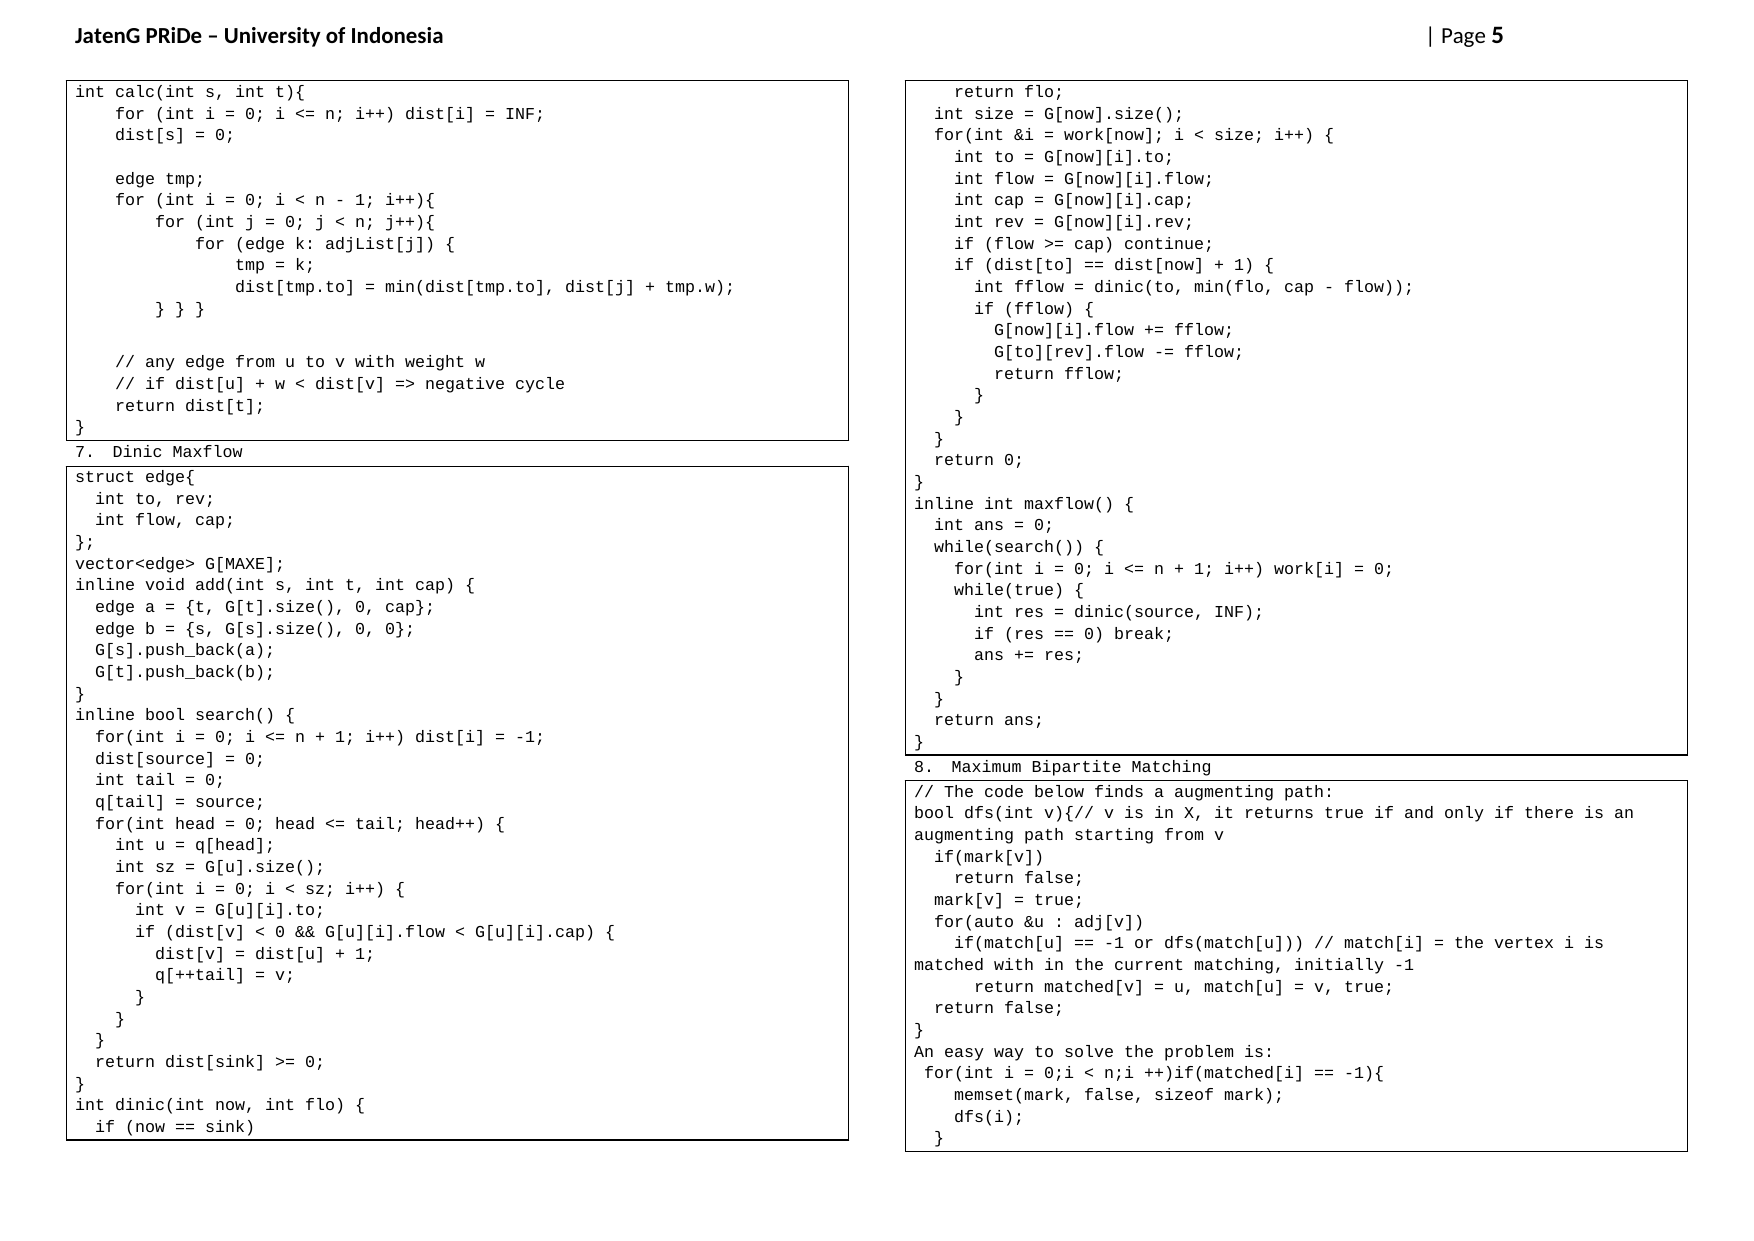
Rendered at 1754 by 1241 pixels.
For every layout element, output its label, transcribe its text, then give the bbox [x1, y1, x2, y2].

text return false; [906, 997, 1687, 1018]
text int res = dinic(source, INF); [906, 600, 1687, 622]
text mark[v] = true; [906, 888, 1687, 910]
text int fflow = dinic(to, min(flo, cap - flow)); [906, 275, 1687, 297]
text bool dfs(int v){// v is in X, it returns true if and only if there is an augmenting path starting from v [906, 802, 1687, 845]
text return dist[t]; [67, 394, 848, 416]
text for(int i = 0; i <= n + 1; i++) dist[i] = -1; [67, 726, 848, 747]
text // The code below finds a augmenting path: [906, 781, 1687, 802]
text dist[tmp.to] = min(dist[tmp.to], dist[j] + tmp.w); [67, 275, 848, 297]
text } [906, 730, 1687, 754]
text } [906, 470, 1687, 492]
text if (fflow) { [906, 297, 1687, 319]
text G[t].push_back(b); [67, 661, 848, 682]
text dist[source] = 0; [67, 747, 848, 769]
text int flow = G[now][i].flow; [906, 167, 1687, 189]
text tmp = k; [67, 254, 848, 275]
text } } } [67, 297, 848, 319]
text q[tail] = source; [67, 791, 848, 812]
text for (int i = 0; i < n - 1; i++){ [67, 189, 848, 210]
text int v = G[u][i].to; [67, 899, 848, 921]
text for (int j = 0; j < n; j++){ [67, 210, 848, 232]
text if (dist[v] < 0 && G[u][i].flow < G[u][i].cap) { [67, 921, 848, 942]
text dist[s] = 0; [67, 124, 848, 146]
text return false; [906, 867, 1687, 888]
text int size = G[now].size(); [906, 102, 1687, 124]
text return fflow; [906, 362, 1687, 384]
text } [67, 1029, 848, 1051]
text for(int i = 0; i < sz; i++) { [67, 877, 848, 899]
text return dist[sink] >= 0; [67, 1051, 848, 1072]
text int calc(int s, int t){ [67, 81, 848, 102]
text for(int i = 0; i <= n + 1; i++) work[i] = 0; [906, 557, 1687, 579]
text } [67, 682, 848, 704]
text G[to][rev].flow -= fflow; [906, 340, 1687, 362]
text if(mark[v]) [906, 845, 1687, 867]
text ans += res; [906, 644, 1687, 665]
text int to, rev; [67, 487, 848, 509]
text int u = q[head]; [67, 834, 848, 856]
text int rev = G[now][i].rev; [906, 210, 1687, 232]
text int tail = 0; [67, 769, 848, 791]
text if (now == sink) [67, 1116, 848, 1139]
text G[now][i].flow += fflow; [906, 319, 1687, 340]
text dist[v] = dist[u] + 1; [67, 942, 848, 964]
text } [906, 665, 1687, 687]
text return ans; [906, 709, 1687, 730]
text for(auto &u : adj[v]) [906, 910, 1687, 932]
text } [67, 1007, 848, 1029]
list Dinic Maxflow [75, 444, 840, 463]
text if(match[u] == -1 or dfs(match[u])) // match[i] = the vertex i is matched with in the current matching, initially -1 [906, 932, 1687, 975]
text int ans = 0; [906, 514, 1687, 535]
text if (res == 0) break; [906, 622, 1687, 644]
text return 0; [906, 449, 1687, 470]
text edge tmp; [67, 167, 848, 189]
text inline void add(int s, int t, int cap) { [67, 574, 848, 596]
text q[++tail] = v; [67, 964, 848, 986]
text inline int maxflow() { [906, 492, 1687, 514]
text } [906, 1127, 1687, 1151]
text } [906, 1018, 1687, 1040]
text int flow, cap; [67, 509, 848, 531]
text struct edge{ [67, 467, 848, 487]
text for (edge k: adjList[j]) { [67, 232, 848, 254]
text dfs(i); [906, 1105, 1687, 1127]
text for(int &i = work[now]; i < size; i++) { [906, 124, 1687, 145]
text edge b = {s, G[s].size(), 0, 0}; [67, 617, 848, 639]
text while(true) { [906, 579, 1687, 600]
text for (int i = 0; i <= n; i++) dist[i] = INF; [67, 102, 848, 124]
text if (flow >= cap) continue; [906, 232, 1687, 254]
text int sz = G[u].size(); [67, 856, 848, 877]
text } [906, 405, 1687, 427]
text int to = G[now][i].to; [906, 145, 1687, 167]
text } [906, 427, 1687, 449]
text }; [67, 531, 848, 552]
text int dinic(int now, int flo) { [67, 1094, 848, 1116]
list Maximum Bipartite Matching [914, 758, 1679, 777]
text } [67, 986, 848, 1007]
text } [67, 416, 848, 440]
text inline bool search() { [67, 704, 848, 726]
text G[s].push_back(a); [67, 639, 848, 661]
text return matched[v] = u, match[u] = v, true; [906, 975, 1687, 997]
text vector<edge> G[MAXE]; [67, 552, 848, 574]
text } [67, 1072, 848, 1094]
text An easy way to solve the problem is: [906, 1040, 1687, 1062]
text memset(mark, false, sizeof mark); [906, 1083, 1687, 1105]
text } [906, 384, 1687, 405]
text for(int head = 0; head <= tail; head++) { [67, 812, 848, 834]
text for(int i = 0;i < n;i ++)if(matched[i] == -1){ [906, 1062, 1687, 1083]
text if (dist[to] == dist[now] + 1) { [906, 254, 1687, 275]
text return flo; [906, 81, 1687, 102]
text // if dist[u] + w < dist[v] => negative cycle [67, 373, 848, 394]
text } [906, 687, 1687, 709]
text edge a = {t, G[t].size(), 0, cap}; [67, 596, 848, 617]
text int cap = G[now][i].cap; [906, 189, 1687, 210]
text while(search()) { [906, 535, 1687, 557]
text // any edge from u to v with weight w [67, 351, 848, 373]
